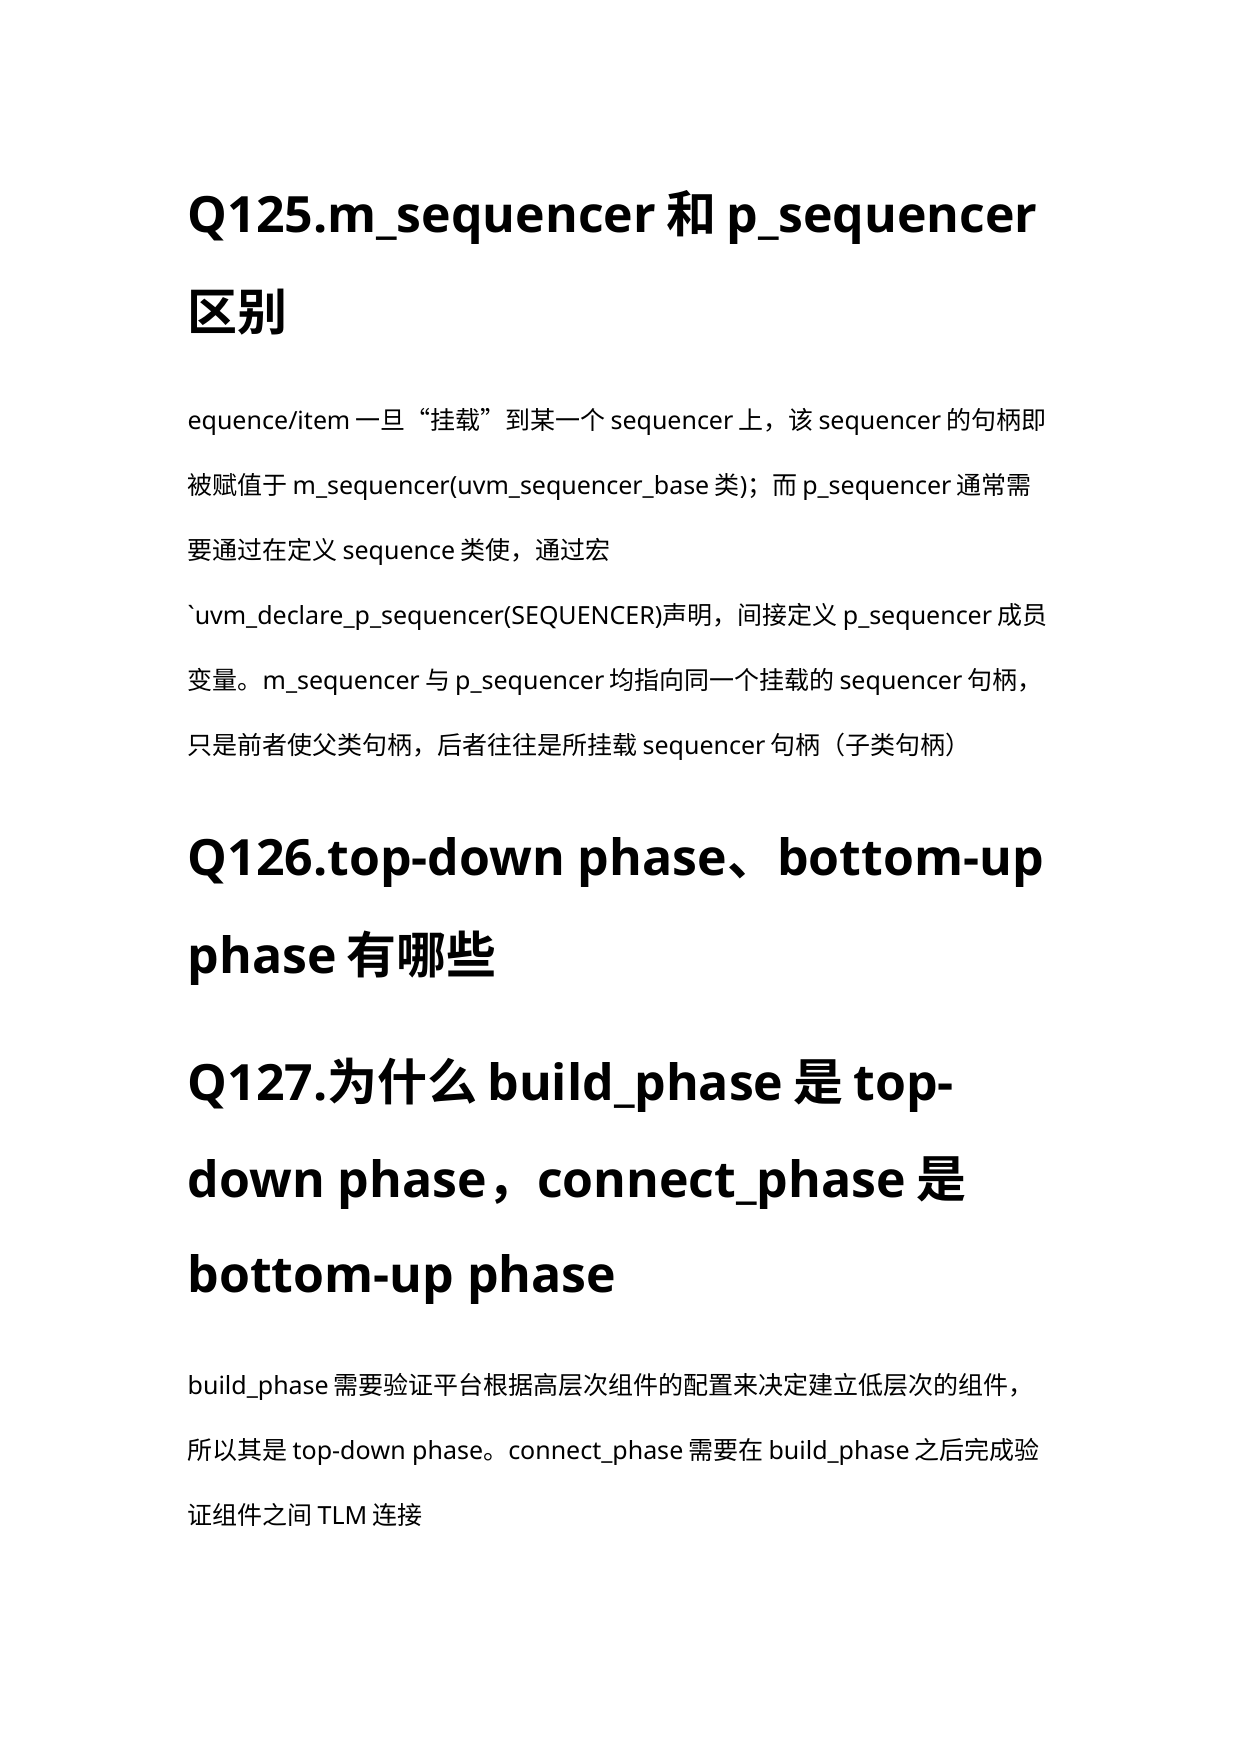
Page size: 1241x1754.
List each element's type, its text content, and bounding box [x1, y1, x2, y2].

text Q126.top-down phase、bottom-up phase有哪些 [187, 805, 1053, 1000]
text Q125.m_sequencer和p_sequencer区别 [187, 162, 1053, 357]
text build_phase需要验证平台根据高层次组件的配置来决定建立低层次的组件，所以其是top-down phase。connect_phase需要在build_phase之后完成验证组件之间TLM连接 [187, 1351, 1053, 1546]
text Q127.为什么build_phase是top-down phase，connect_phase是bottom-up phase [187, 1029, 1053, 1322]
text equence/item一旦“挂载”到某一个sequencer上，该sequencer的句柄即被赋值于m_sequencer(uvm_sequencer_base类)；而p_sequencer通常需要通过在定义sequence类使，通过宏`uvm_declare_p_sequencer(SEQUENCER)声明，间接定义p_sequencer成员变量。m_sequencer与p_sequencer均指向同一个挂载的sequencer句柄，只是前者使父类句柄，后者往往是所挂载sequencer句柄（子类句柄） [187, 386, 1053, 776]
